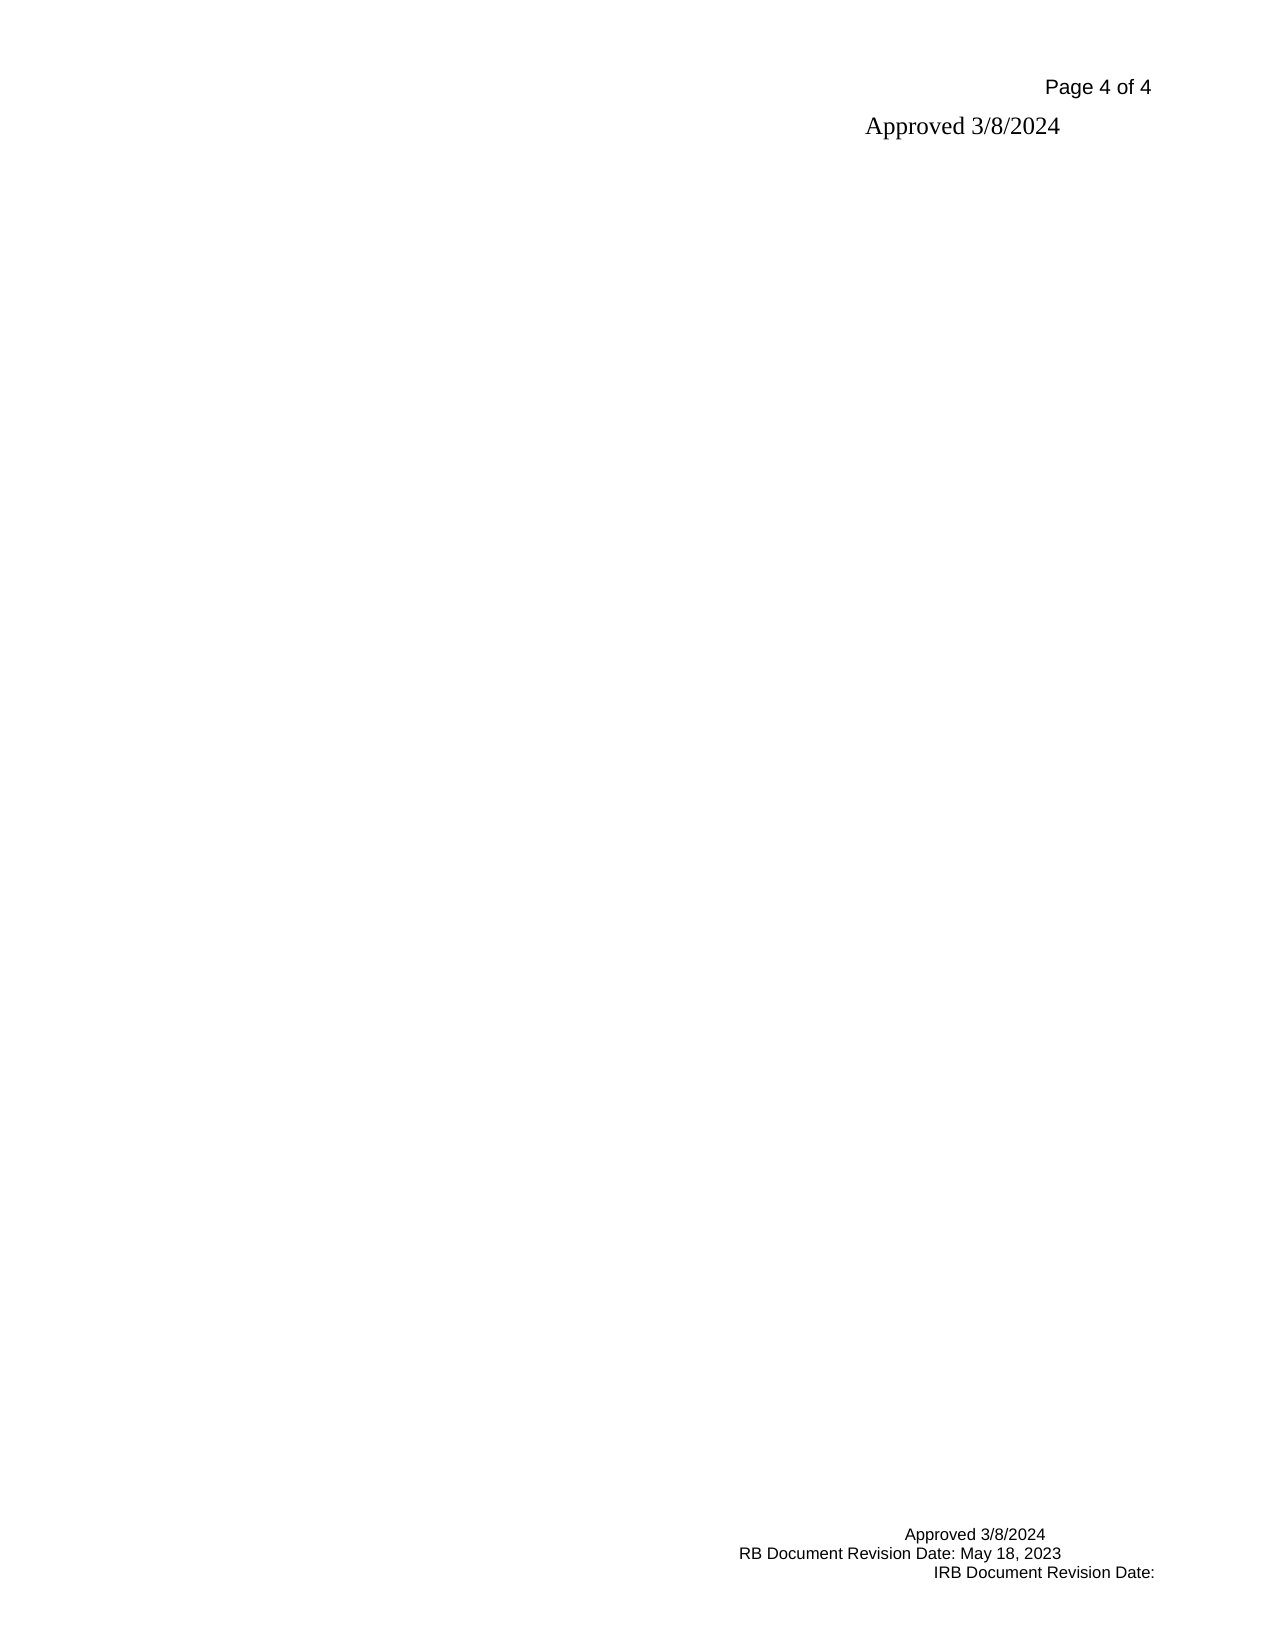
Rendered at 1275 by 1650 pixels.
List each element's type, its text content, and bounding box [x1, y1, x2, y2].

text Approved 3/8/2024 [120, 111, 1155, 140]
